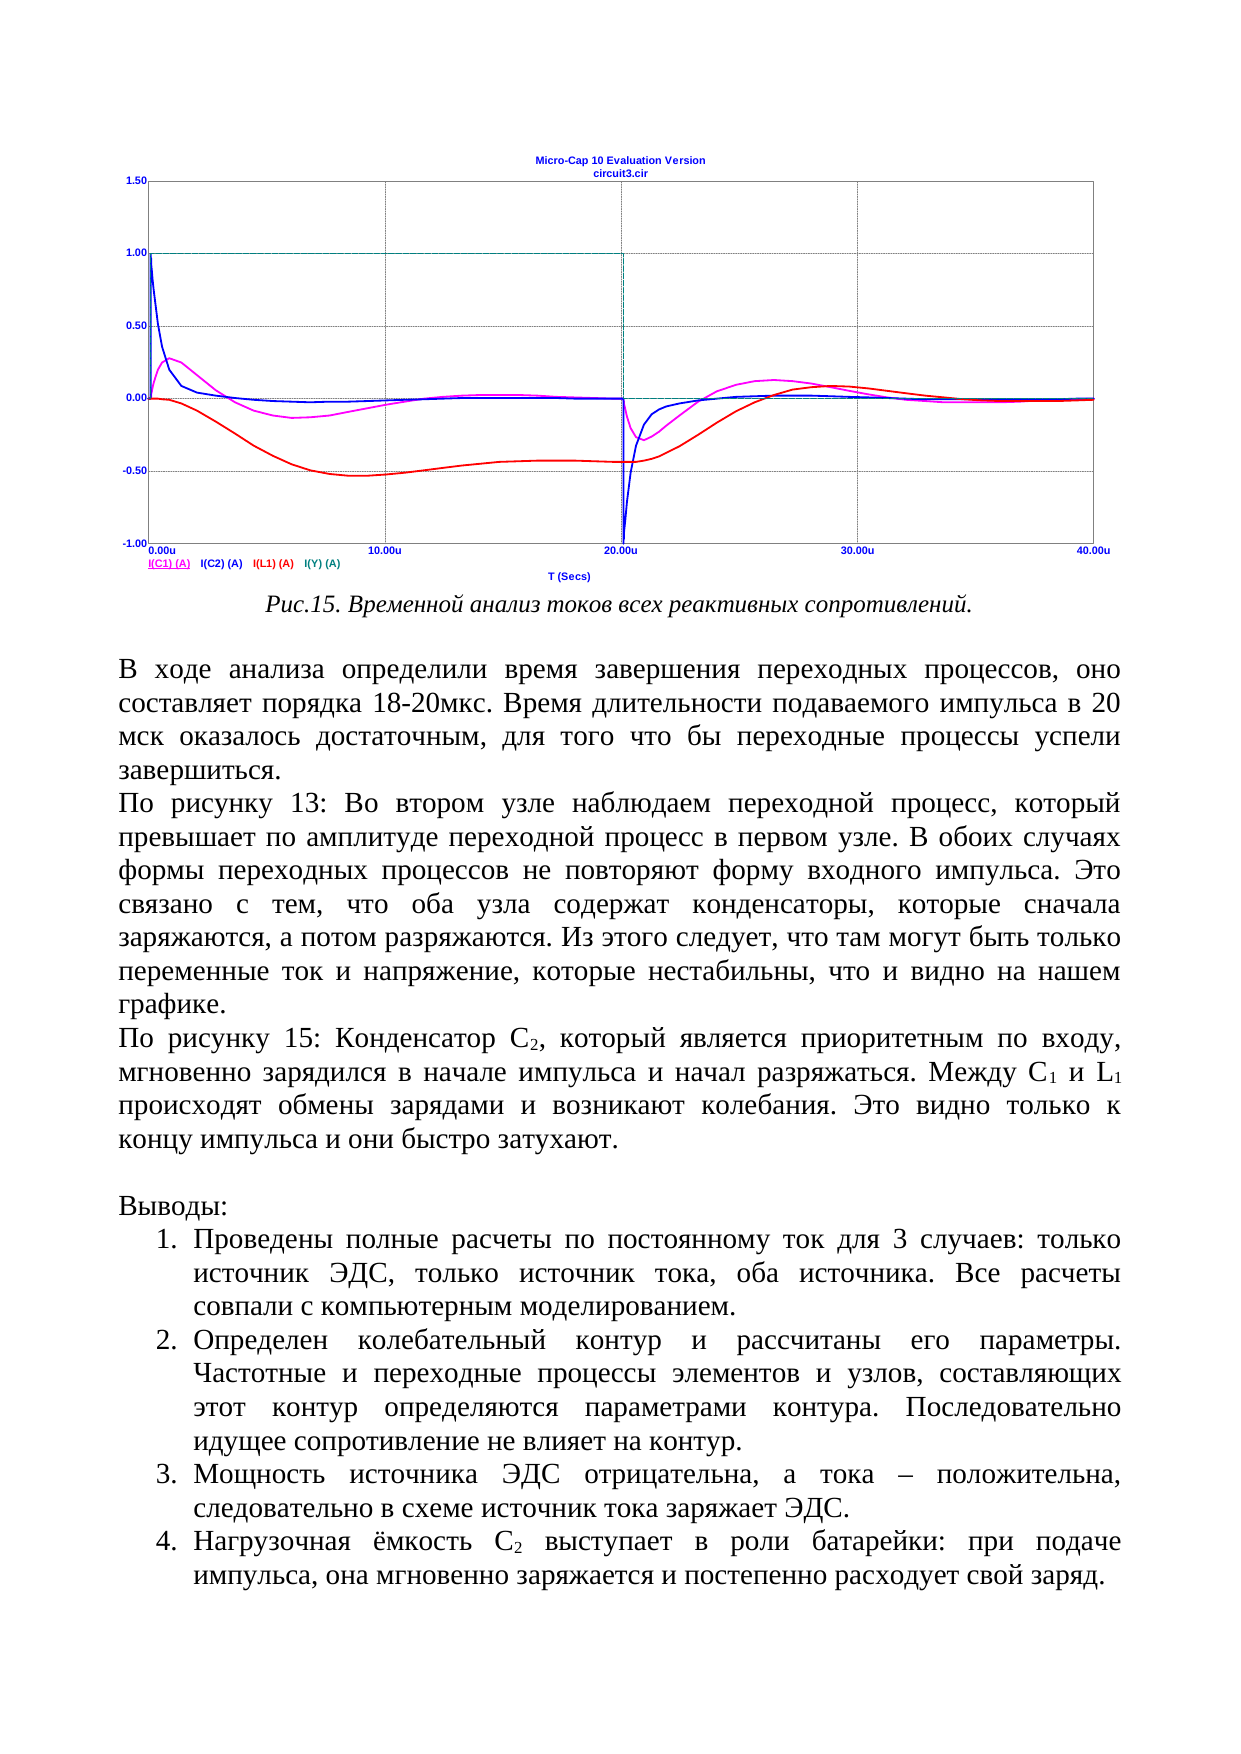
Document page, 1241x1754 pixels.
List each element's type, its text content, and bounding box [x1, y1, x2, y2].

title Проведены полные расчеты по постоянному ток для 3 случаев: только источник ЭДС, только источник тока, оба источника. Все расчеты совпали с компьютерным моделированием. [156, 1221, 1122, 1322]
title Рис.15. Временной анализ токов всех реактивных сопротивлений. [118, 589, 1122, 618]
title По рисунку 13: Во втором узле наблюдаем переходной процесс, который превышает по амплитуде переходной процесс в первом узле. В обоих случаях формы переходных процессов не повторяют форму входного импульса. Это связано с тем, что оба узла содержат конденсаторы, которые сначала заряжаются, а потом разряжаются. Из этого следует, что там могут быть только переменные ток и напряжение, которые нестабильны, что и видно на нашем графике. [118, 785, 1122, 1020]
title Определен колебательный контур и рассчитаны его параметры. Частотные и переходные процессы элементов и узлов, составляющих этот контур определяются параметрами контура. Последовательно идущее сопротивление не влияет на контур. [156, 1322, 1122, 1456]
title Выводы: [118, 1188, 1122, 1221]
title Нагрузочная ёмкость С2 выступает в роли батарейки: при подаче импульса, она мгновенно заряжается и постепенно расходует свой заряд. [156, 1523, 1122, 1590]
title По рисунку 15: Конденсатор С2, который является приоритетным по входу, мгновенно зарядился в начале импульса и начал разряжаться. Между С1 и L1 происходят обмены зарядами и возникают колебания. Это видно только к концу импульса и они быстро затухают. [118, 1020, 1122, 1154]
title Мощность источника ЭДС отрицательна, а тока – положительна, следовательно в схеме источник тока заряжает ЭДС. [156, 1456, 1122, 1523]
title В ходе анализа определили время завершения переходных процессов, оно составляет порядка 18-20мкс. Время длительности подаваемого импульса в 20 мск оказалось достаточным, для того что бы переходные процессы успели завершиться. [118, 651, 1122, 785]
